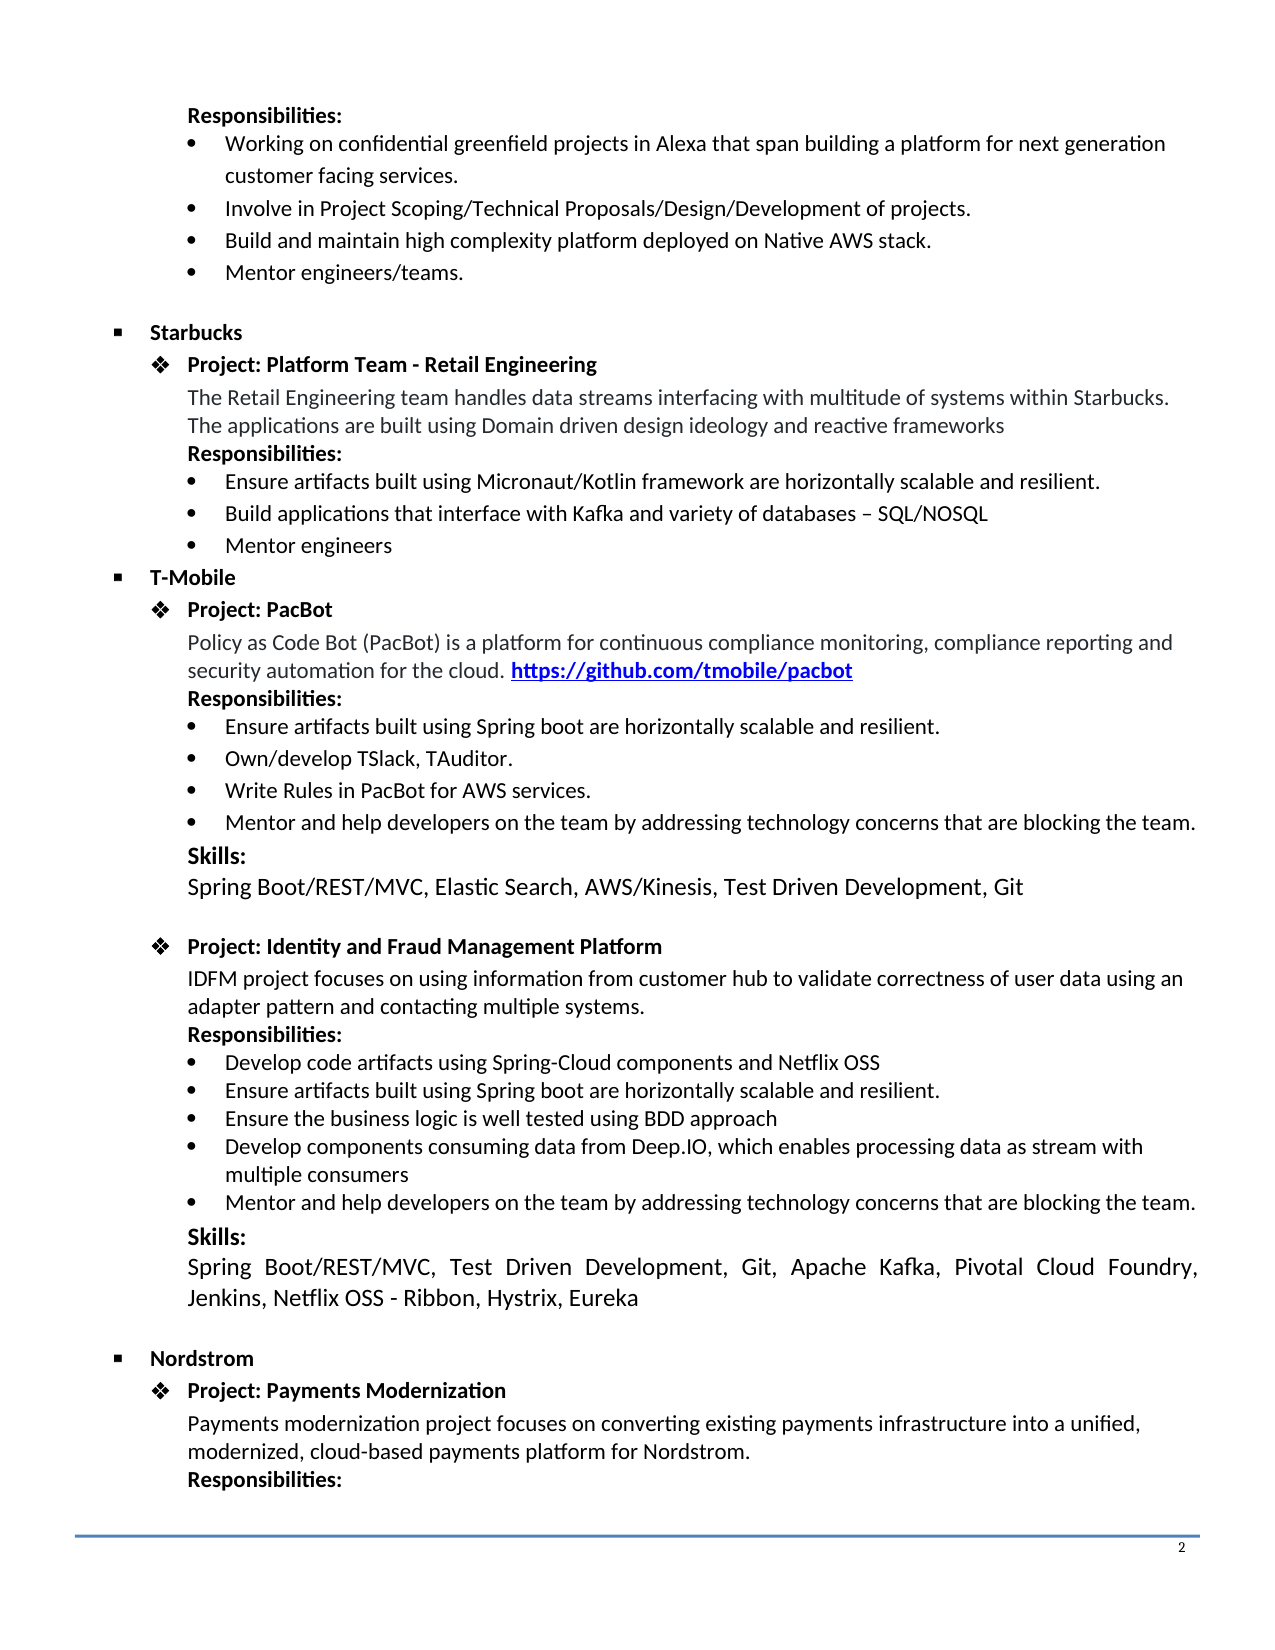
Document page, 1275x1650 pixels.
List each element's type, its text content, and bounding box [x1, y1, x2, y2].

list Mentor and help developers on the team by addressing technology concerns that are blocking the team. [187, 1188, 1200, 1216]
text Spring Boot/REST/MVC, Test Driven Development, Git, Apache Kafka, Pivotal Cloud Foundry, Jenkins, Netflix OSS - Ribbon, Hystrix, Eureka [187, 1251, 1200, 1312]
list Ensure the business logic is well tested using BDD approach [187, 1104, 1200, 1132]
list Mentor engineers/teams. [187, 258, 1200, 286]
list Build applications that interface with Kafka and variety of databases – SQL/NOSQL [187, 499, 1200, 527]
list Write Rules in PacBot for AWS services. [187, 776, 1200, 804]
list Develop components consuming data from Deep.IO, which enables processing data as stream with multiple consumers [187, 1132, 1200, 1188]
list T-Mobile [112, 563, 1200, 591]
text Responsibilities: [187, 684, 1200, 712]
text Skills: [187, 1221, 1200, 1251]
text Spring Boot/REST/MVC, Elastic Search, AWS/Kinesis, Test Driven Development, Git [112, 871, 1200, 902]
text Policy as Code Bot (PacBot) is a platform for continuous compliance monitoring, compliance reporting and security automation for the cloud. https://github.com/tmobile/pacbot [506, 628, 1200, 684]
list Ensure artifacts built using Spring boot are horizontally scalable and resilient. [187, 1076, 1200, 1104]
text Responsibilities: [187, 1020, 1200, 1048]
list Starbucks [112, 318, 1200, 346]
text Responsibilities: [187, 101, 1200, 129]
list Own/develop TSlack, TAuditor. [187, 744, 1200, 772]
list Ensure artifacts built using Spring boot are horizontally scalable and resilient. [187, 712, 1200, 740]
list Working on confidential greenfield projects in Alexa that span building a platform for next generation customer facing services. [187, 129, 1200, 189]
text Skills: [187, 841, 1200, 871]
list Mentor and help developers on the team by addressing technology concerns that are blocking the team. [187, 808, 1200, 836]
text Responsibilities: [187, 439, 1200, 467]
list Mentor engineers [187, 531, 1200, 559]
list Develop code artifacts using Spring-Cloud components and Netflix OSS [187, 1048, 1200, 1076]
list Nordstrom [112, 1344, 1200, 1372]
list Build and maintain high complexity platform deployed on Native AWS stack. [187, 226, 1200, 254]
list Involve in Project Scoping/Technical Proposals/Design/Development of projects. [187, 194, 1200, 222]
text IDFM project focuses on using information from customer hub to validate correctness of user data using an adapter pattern and contacting multiple systems. [187, 964, 1200, 1020]
list Ensure artifacts built using Micronaut/Kotlin framework are horizontally scalable and resilient. [187, 467, 1200, 495]
list Project: Identity and Fraud Management Platform [150, 932, 1200, 960]
text Responsibilities: [187, 1465, 1200, 1493]
list Project: PacBot [150, 596, 1200, 623]
list Project: Platform Team - Retail Engineering [150, 351, 1200, 378]
text Payments modernization project focuses on converting existing payments infrastructure into a unified, modernized, cloud-based payments platform for Nordstrom. [187, 1409, 1200, 1465]
list Project: Payments Modernization [150, 1377, 1200, 1404]
